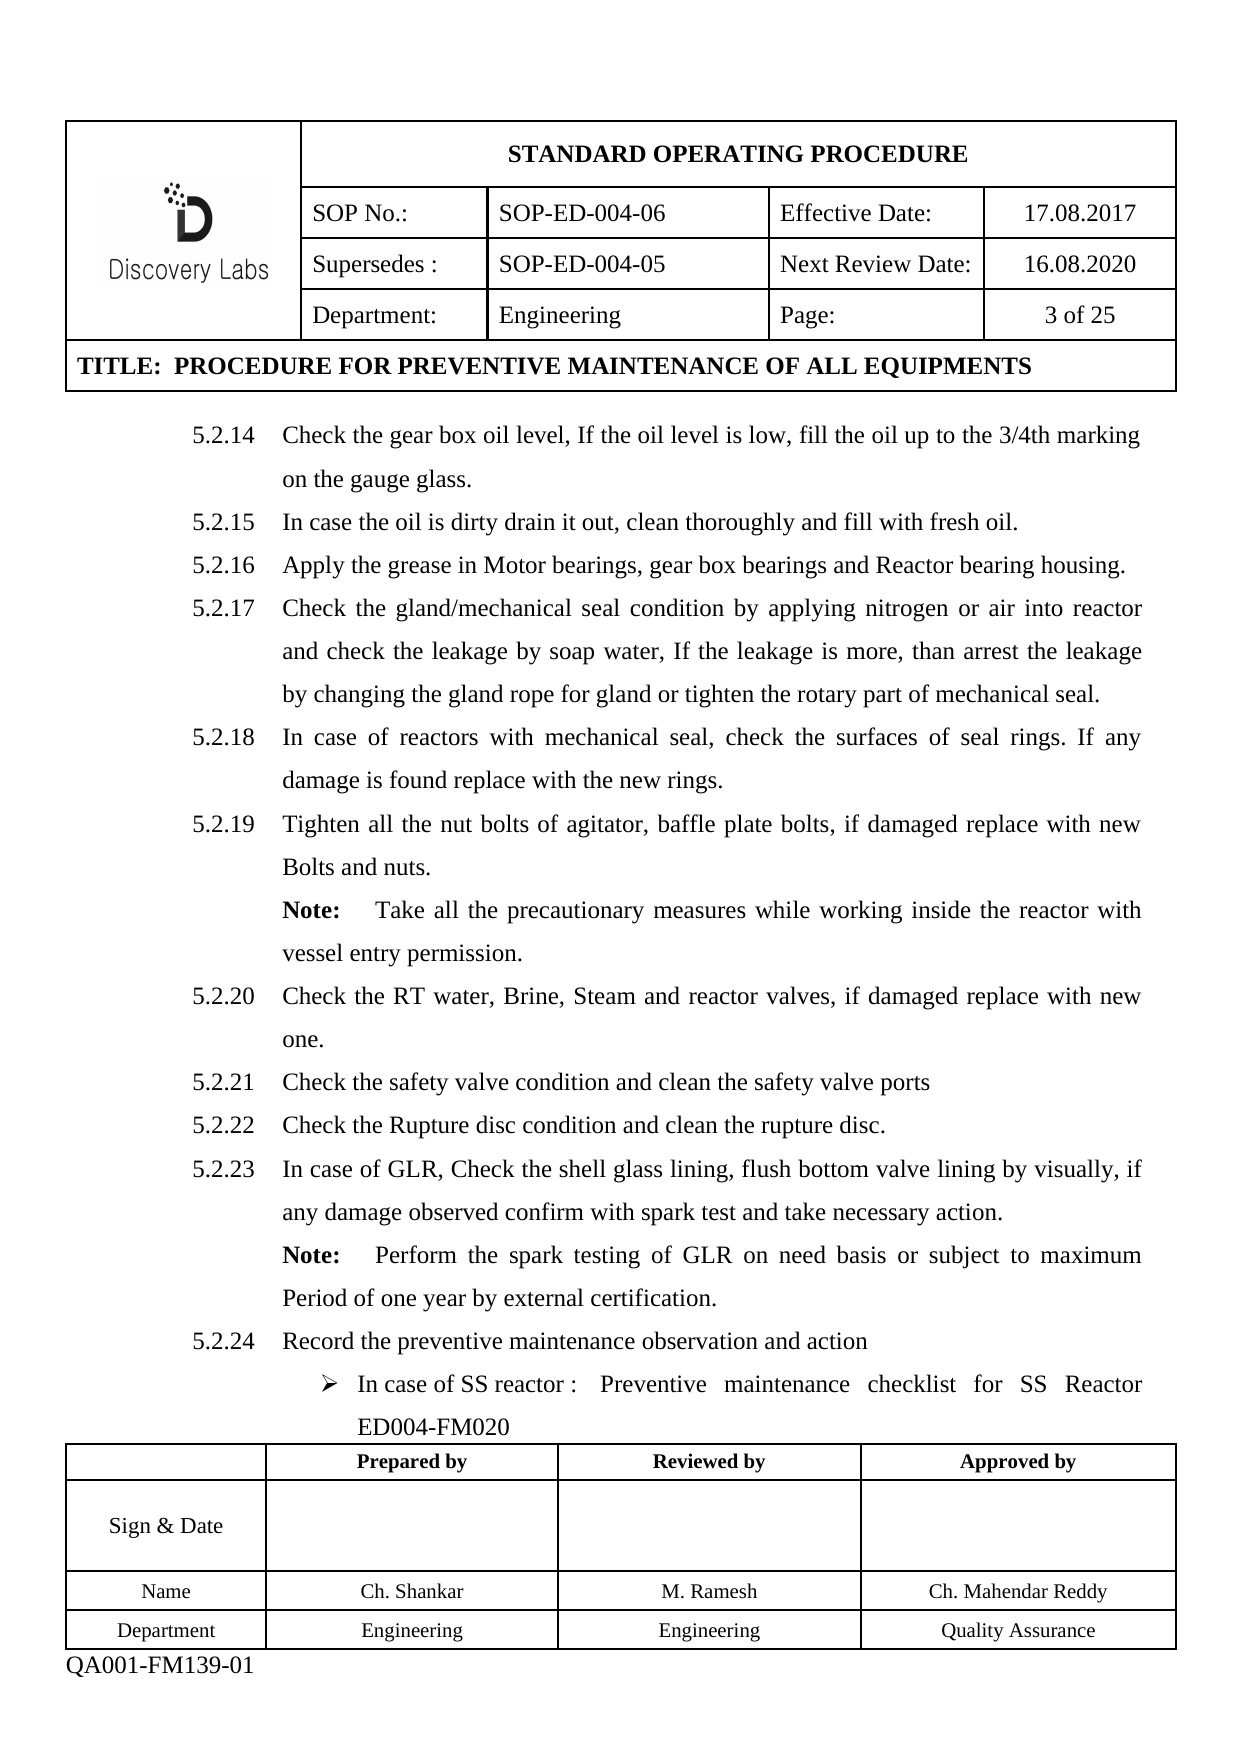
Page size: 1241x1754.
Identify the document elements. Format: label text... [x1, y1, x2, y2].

list Check the safety valve condition and clean the safety valve ports [192, 1067, 1143, 1096]
list Check the Rupture disc condition and clean the rupture disc. [192, 1111, 1143, 1139]
list Apply the grease in Motor bearings, gear box bearings and Reactor bearing housing. [192, 550, 1143, 579]
list In case of GLR, Check the shell glass lining, flush bottom valve lining by visually, if any damage observed confirm with spark test and take necessary action. [192, 1154, 1143, 1226]
list Check the gland/mechanical seal condition by applying nitrogen or air into reactor and check the leakage by soap water, If the leakage is more, than arrest the leakage by changing the gland rope for gland or tighten the rotary part of mechanical seal. [192, 593, 1143, 708]
text Note: Take all the precautionary measures while working inside the reactor with vessel entry permission. [282, 895, 1143, 967]
list Check the gear box oil level, If the oil level is low, fill the oil up to the 3/4th marking on the gauge glass. [192, 421, 1143, 492]
list Tighten all the nut bolts of agitator, baffle plate bolts, if damaged replace with new Bolts and nuts. [192, 809, 1143, 881]
list In case of SS reactor : Preventive maintenance checklist for SS Reactor ED004-FM020 [319, 1369, 1143, 1441]
list In case of reactors with mechanical seal, check the surfaces of seal rings. If any damage is found replace with the new rings. [192, 722, 1143, 794]
list Record the preventive maintenance observation and action [192, 1326, 1143, 1355]
text Note: Perform the spark testing of GLR on need basis or subject to maximum Period of one year by external certification. [282, 1240, 1143, 1312]
list In case the oil is dirty drain it out, clean thoroughly and fill with fresh oil. [192, 507, 1143, 536]
list Check the RT water, Brine, Steam and reactor valves, if damaged replace with new one. [192, 981, 1143, 1053]
